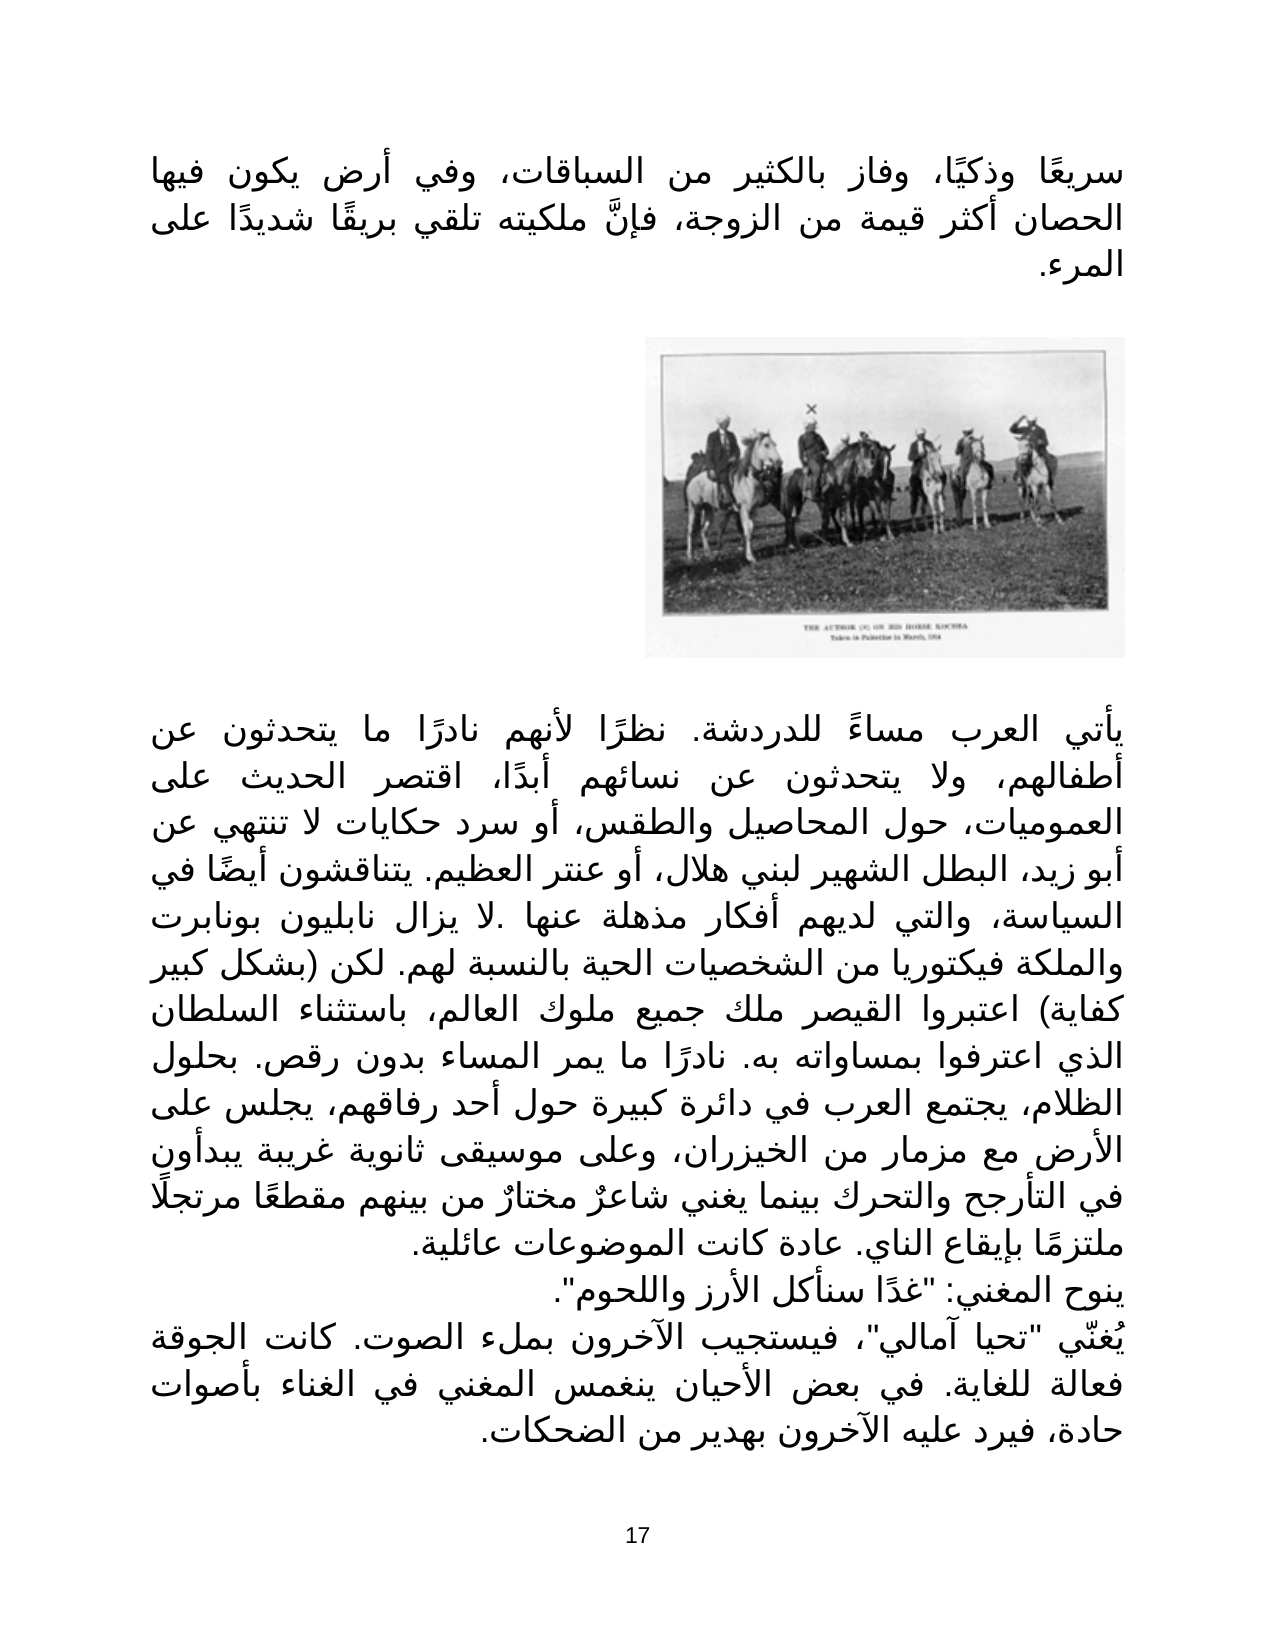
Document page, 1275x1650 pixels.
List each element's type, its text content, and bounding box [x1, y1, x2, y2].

text يُغنّي "تحيا آمالي"، فيستجيب الآخرون بملء الصوت. كانت الجوقة فعالة للغاية. في بعض الأحيان ينغمس المغني في الغناء بأصوات حادة، فيرد عليه الآخرون بهدير من الضحكات. [150, 1316, 1125, 1450]
text يأتي العرب مساءً للدردشة. نظرًا لأنهم نادرًا ما يتحدثون عن أطفالهم، ولا يتحدثون عن نسائهم أبدًا، اقتصر الحديث على العموميات، حول المحاصيل والطقس، أو سرد حكايات لا تنتهي عن أبو زيد، البطل الشهير لبني هلال، أو عنتر العظيم. يتناقشون أيضًا في السياسة، والتي لديهم أفكار مذهلة عنها. لا يزال نابليون بونابرت والملكة فيكتوريا من الشخصيات الحية بالنسبة لهم. لكن (بشكل كبير كفاية) اعتبروا القيصر ملك جميع ملوك العالم، باستثناء السلطان الذي اعترفوا بمساواته به. نادرًا ما يمر المساء بدون رقص. بحلول الظلام، يجتمع العرب في دائرة كبيرة حول أحد رفاقهم، يجلس على الأرض مع مزمار من الخيزران، وعلى موسيقى ثانوية غريبة يبدأون في التأرجح والتحرك بينما يغني شاعرٌ مختارٌ من بينهم مقطعًا مرتجلًا ملتزمًا بإيقاع الناي. عادة كانت الموضوعات عائلية. [150, 708, 1125, 1263]
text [150, 150, 1125, 284]
picture [645, 337, 1125, 658]
text ينوح المغني: "غدًا سنأكل الأرز واللحوم". [150, 1269, 1125, 1310]
